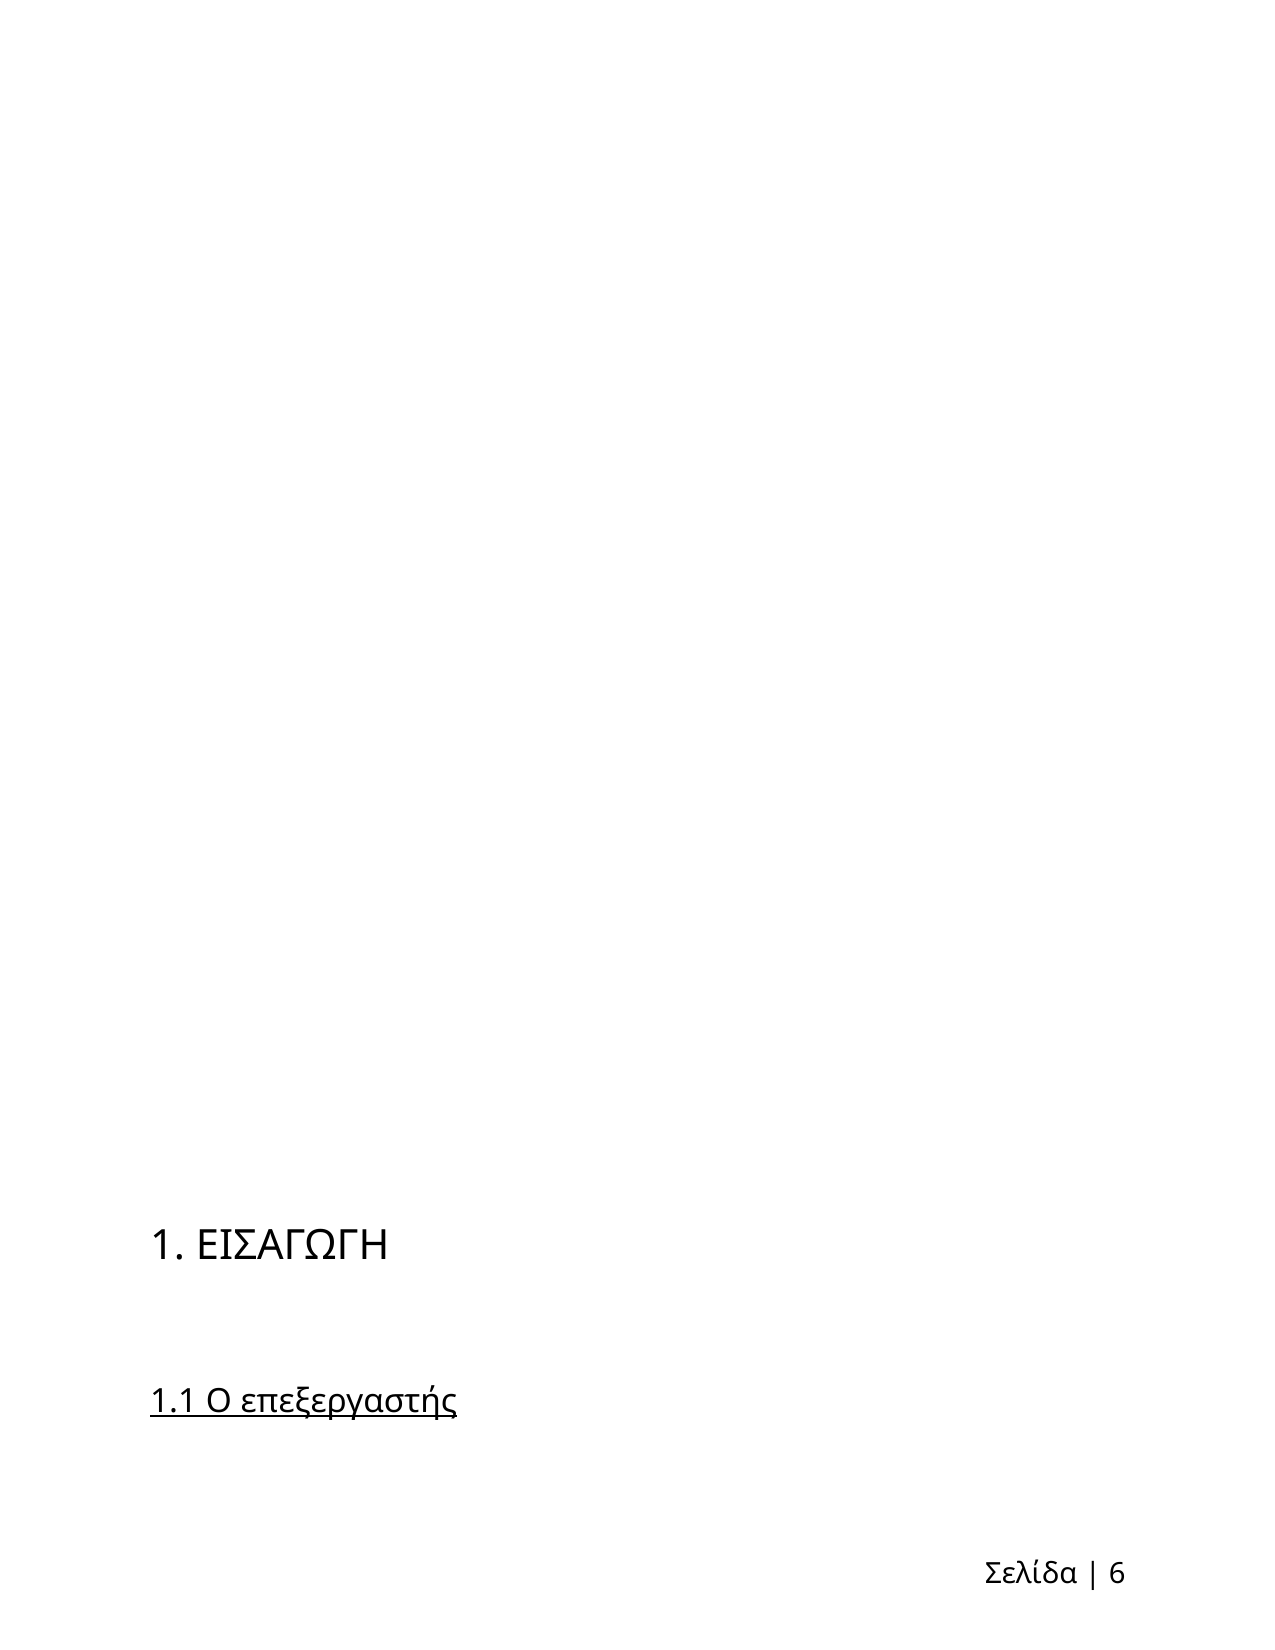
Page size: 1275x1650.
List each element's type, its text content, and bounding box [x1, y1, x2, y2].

subtitle 1.1 Ο επεξεργαστής [150, 1376, 1125, 1422]
subtitle 1. ΕΙΣΑΓΩΓΗ [150, 1215, 1125, 1272]
